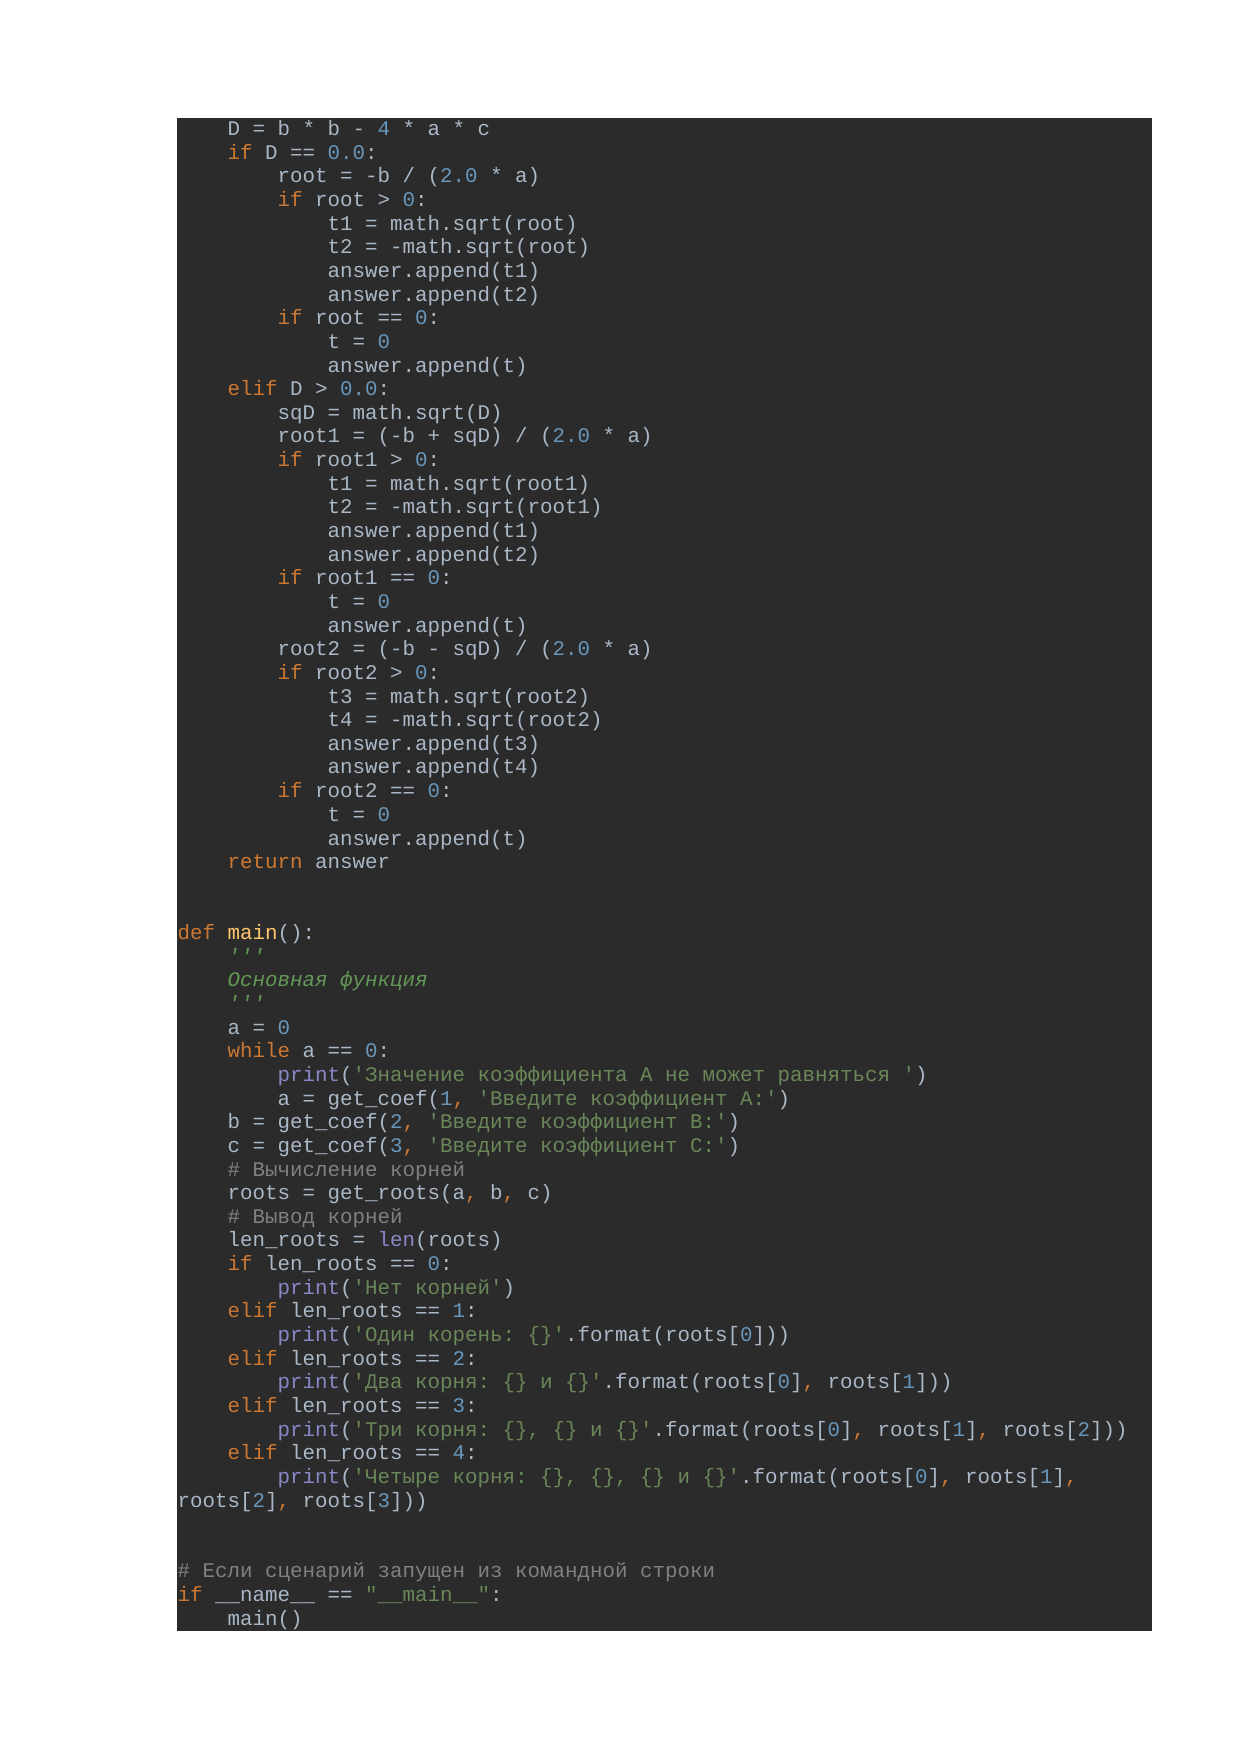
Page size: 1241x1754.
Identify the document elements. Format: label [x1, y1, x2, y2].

text [177, 118, 1152, 1631]
